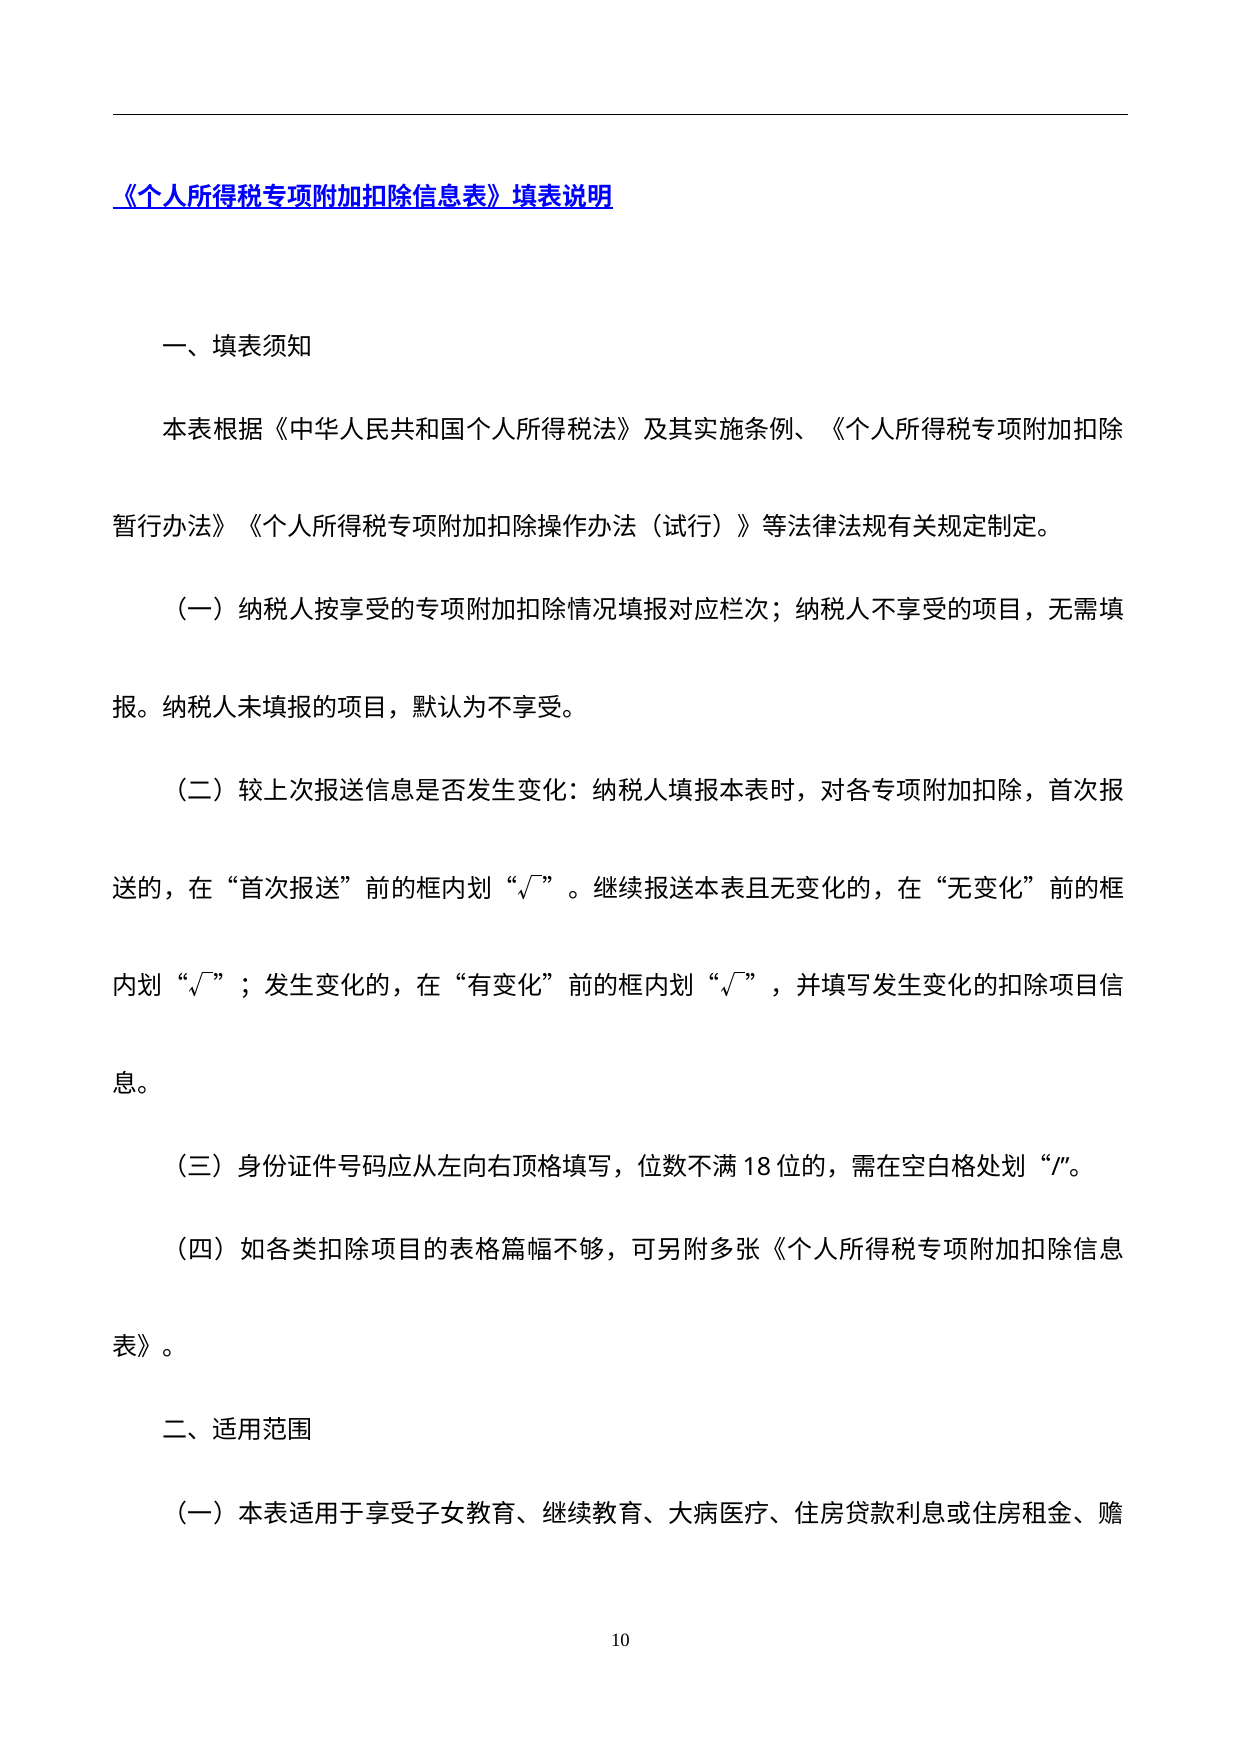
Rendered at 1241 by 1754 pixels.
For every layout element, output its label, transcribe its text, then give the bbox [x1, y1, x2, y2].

text （四）如各类扣除项目的表格篇幅不够，可另附多张《个人所得税专项附加扣除信息表》。 [112, 1215, 1128, 1377]
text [112, 1479, 1128, 1544]
text 一、填表须知 [112, 312, 1128, 377]
subtitle 《个人所得税专项附加扣除信息表》填表说明 [112, 162, 1128, 227]
text 本表根据《中华人民共和国个人所得税法》及其实施条例、《个人所得税专项附加扣除暂行办法》《个人所得税专项附加扣除操作办法（试行）》等法律法规有关规定制定。 [112, 395, 1128, 557]
text 二、适用范围 [112, 1396, 1128, 1461]
text （三）身份证件号码应从左向右顶格填写，位数不满18位的，需在空白格处划“/”。 [112, 1132, 1128, 1197]
text （二）较上次报送信息是否发生变化：纳税人填报本表时，对各专项附加扣除，首次报送的，在“首次报送”前的框内划“√”。继续报送本表且无变化的，在“无变化”前的框内划“√”；发生变化的，在“有变化”前的框内划“√”，并填写发生变化的扣除项目信息。 [112, 756, 1128, 1114]
text （一）纳税人按享受的专项附加扣除情况填报对应栏次；纳税人不享受的项目，无需填报。纳税人未填报的项目，默认为不享受。 [112, 576, 1128, 738]
